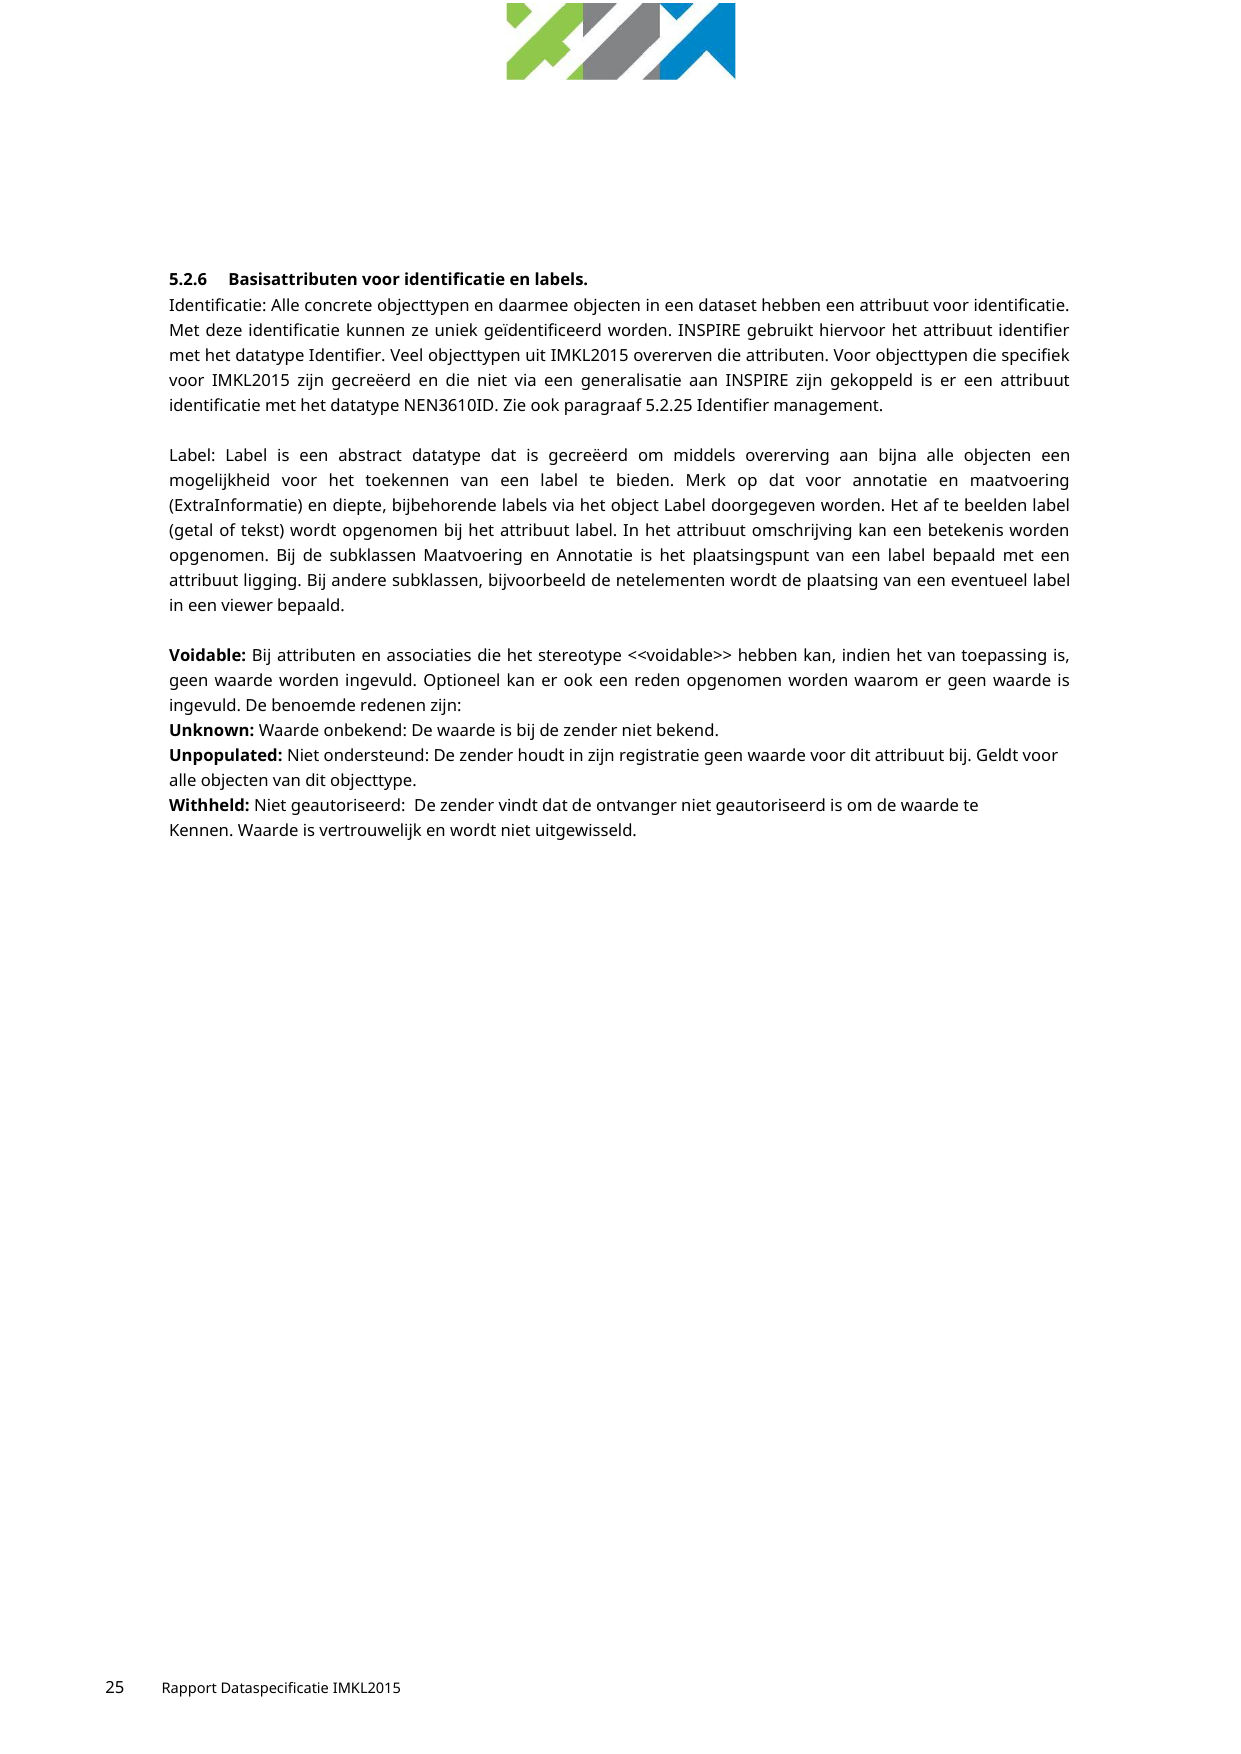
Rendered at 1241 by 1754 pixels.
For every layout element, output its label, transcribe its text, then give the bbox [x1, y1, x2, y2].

text Basisattributen voor identificatie en labels. [169, 266, 1071, 291]
text Withheld: Niet geautoriseerd: De zender vindt dat de ontvanger niet geautoriseerd is om de waarde te [169, 791, 1071, 816]
picture [677, 50, 736, 80]
text Identificatie: Alle concrete objecttypen en daarmee objecten in een dataset hebben een attribuut voor identificatie. Met deze identificatie kunnen ze uniek geïdentificeerd worden. INSPIRE gebruikt hiervoor het attribuut identifier met het datatype Identifier. Veel objecttypen uit IMKL2015 overerven die attributen. Voor objecttypen die specifiek voor IMKL2015 zijn gecreëerd en die niet via een generalisatie aan INSPIRE zijn gekoppeld is er een attribuut identificatie met het datatype NEN3610ID. Zie ook paragraaf 5.2.25 Identifier management. [169, 291, 1071, 416]
text Kennen. Waarde is vertrouwelijk en wordt niet uitgewisseld. [169, 816, 1071, 841]
text Label: Label is een abstract datatype dat is gecreëerd om middels overerving aan bijna alle objecten een mogelijkheid voor het toekennen van een label te bieden. Merk op dat voor annotatie en maatvoering (ExtraInformatie) en diepte, bijbehorende labels via het object Label doorgegeven worden. Het af te beelden label (getal of tekst) wordt opgenomen bij het attribuut label. In het attribuut omschrijving kan een betekenis worden opgenomen. Bij de subklassen Maatvoering en Annotatie is het plaatsingspunt van een label bepaald met een attribuut ligging. Bij andere subklassen, bijvoorbeeld de netelementen wordt de plaatsing van een eventueel label in een viewer bepaald. [169, 441, 1071, 616]
text Voidable: Bij attributen en associaties die het stereotype <<voidable>> hebben kan, indien het van toepassing is, geen waarde worden ingevuld. Optioneel kan er ook een reden opgenomen worden waarom er geen waarde is ingevuld. De benoemde redenen zijn: [169, 641, 1071, 716]
text Unknown: Waarde onbekend: De waarde is bij de zender niet bekend. [169, 716, 1071, 741]
text Unpopulated: Niet ondersteund: De zender houdt in zijn registratie geen waarde voor dit attribuut bij. Geldt voor alle objecten van dit objecttype. [169, 741, 1071, 791]
picture [506, 3, 718, 80]
